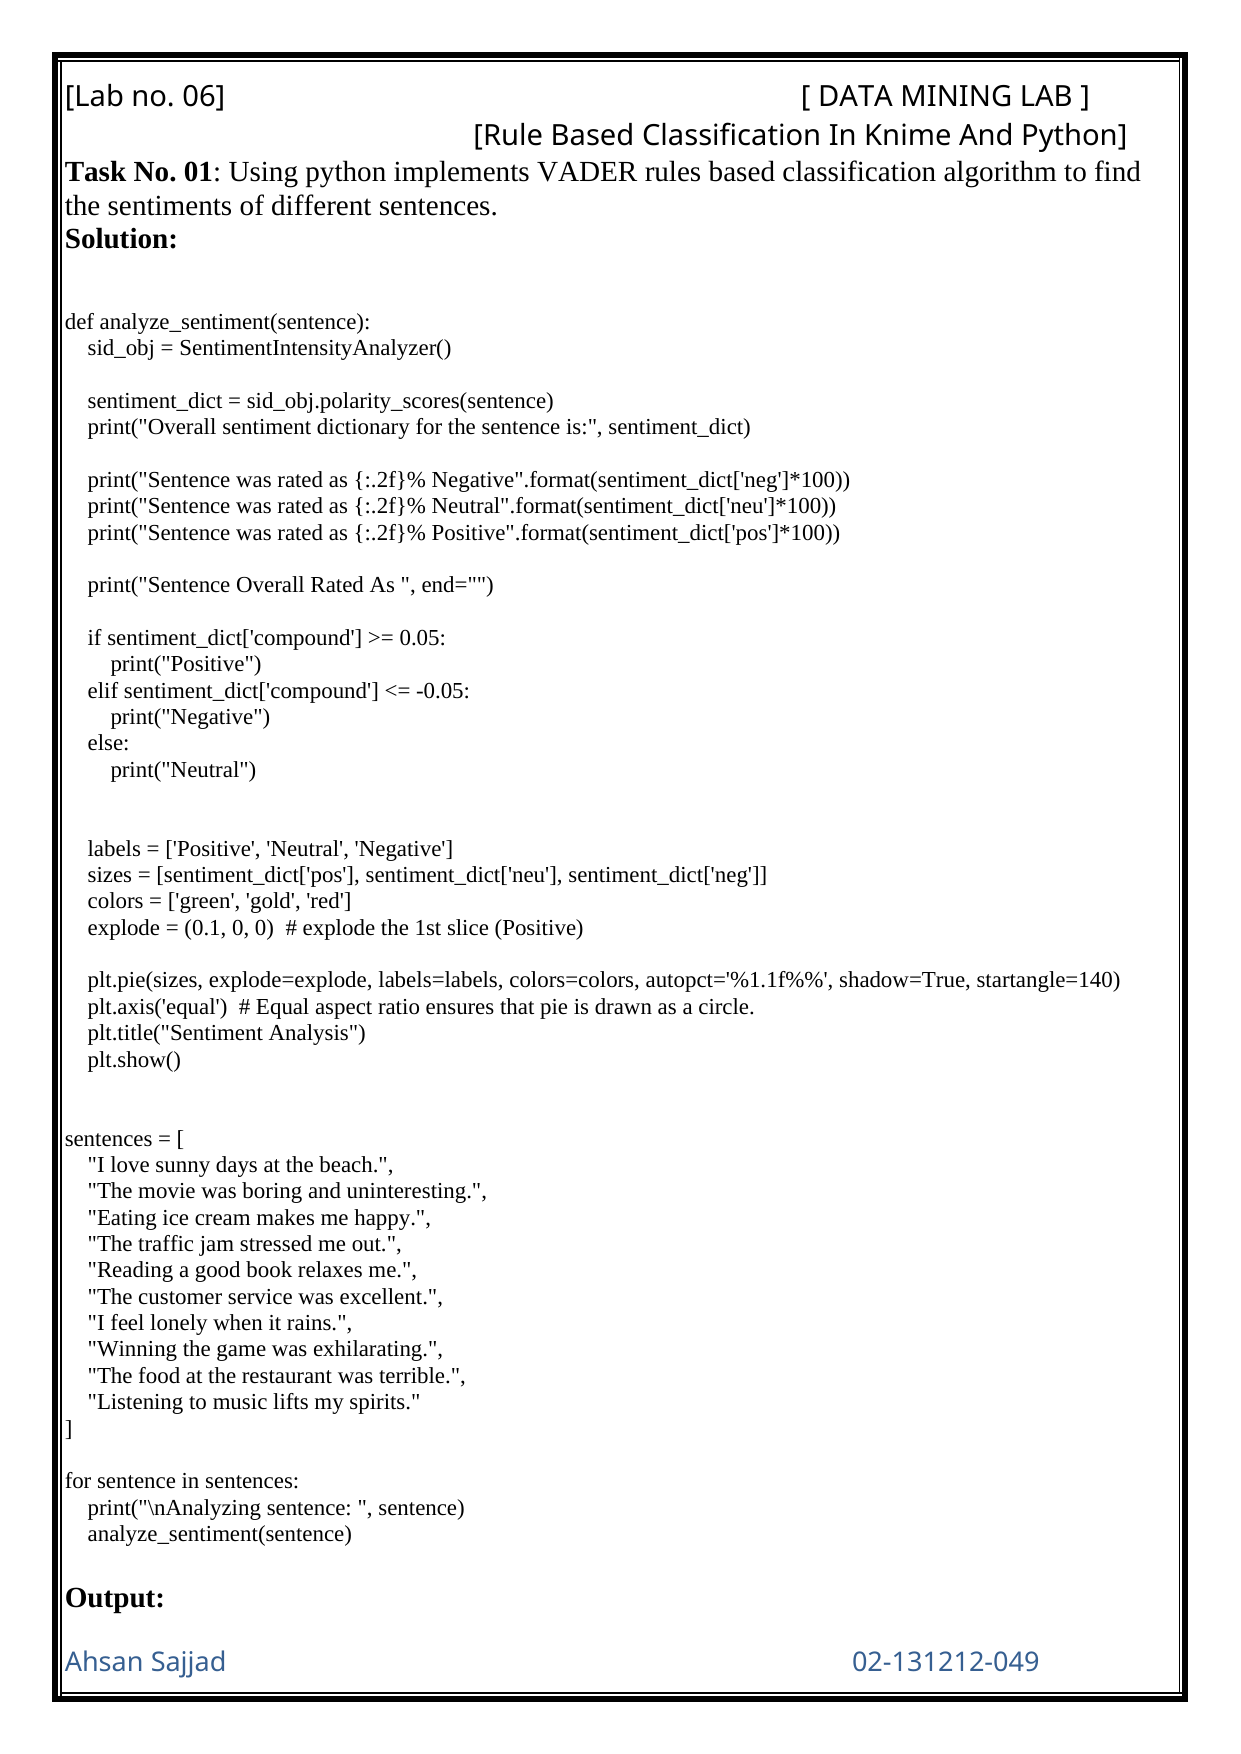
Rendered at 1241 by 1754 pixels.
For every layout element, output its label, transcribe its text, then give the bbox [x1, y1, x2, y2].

text print("Sentence was rated as {:.2f}% Neutral".format(sentiment_dict['neu']*100)) [64, 492, 1178, 518]
text sizes = [sentiment_dict['pos'], sentiment_dict['neu'], sentiment_dict['neg']] [64, 861, 1178, 887]
text else: [64, 729, 1178, 756]
text "Listening to music lifts my spirits." [64, 1388, 1178, 1414]
text "Winning the game was exhilarating.", [64, 1336, 1178, 1362]
text "The food at the restaurant was terrible.", [64, 1362, 1178, 1388]
text def analyze_sentiment(sentence): [64, 308, 1178, 334]
text print("Sentence was rated as {:.2f}% Negative".format(sentiment_dict['neg']*100)) [64, 466, 1178, 492]
text ] [64, 1414, 1178, 1441]
text "The customer service was excellent.", [64, 1283, 1178, 1309]
text print("\nAnalyzing sentence: ", sentence) [64, 1494, 1178, 1520]
text print("Overall sentiment dictionary for the sentence is:", sentiment_dict) [64, 413, 1178, 439]
text "Reading a good book relaxes me.", [64, 1256, 1178, 1283]
text "The traffic jam stressed me out.", [64, 1230, 1178, 1256]
text analyze_sentiment(sentence) [64, 1520, 1178, 1546]
text explode = (0.1, 0, 0) # explode the 1st slice (Positive) [64, 914, 1178, 940]
text for sentence in sentences: [64, 1467, 1178, 1494]
text plt.show() [64, 1046, 1178, 1072]
text labels = ['Positive', 'Neutral', 'Negative'] [64, 835, 1178, 861]
text print("Positive") [64, 650, 1178, 677]
text Task No. 01: Using python implements VADER rules based classification algorithm to find the sentiments of different sentences. [64, 154, 1178, 221]
text "The movie was boring and uninteresting.", [64, 1177, 1178, 1204]
text sid_obj = SentimentIntensityAnalyzer() [64, 334, 1178, 360]
text "Eating ice cream makes me happy.", [64, 1204, 1178, 1230]
text print("Sentence Overall Rated As ", end="") [64, 571, 1178, 598]
text Solution: [64, 221, 1178, 255]
text sentences = [ [64, 1125, 1178, 1151]
text plt.pie(sizes, explode=explode, labels=labels, colors=colors, autopct='%1.1f%%', shadow=True, startangle=140) [64, 967, 1178, 993]
text sentiment_dict = sid_obj.polarity_scores(sentence) [64, 387, 1178, 413]
text plt.axis('equal') # Equal aspect ratio ensures that pie is drawn as a circle. [64, 993, 1178, 1019]
text "I love sunny days at the beach.", [64, 1151, 1178, 1177]
text print("Negative") [64, 703, 1178, 729]
text Output: [64, 1580, 1178, 1613]
text elif sentiment_dict['compound'] <= -0.05: [64, 677, 1178, 703]
text colors = ['green', 'gold', 'red'] [64, 887, 1178, 914]
text plt.title("Sentiment Analysis") [64, 1019, 1178, 1046]
text print("Sentence was rated as {:.2f}% Positive".format(sentiment_dict['pos']*100)) [64, 518, 1178, 545]
text "I feel lonely when it rains.", [64, 1309, 1178, 1336]
text if sentiment_dict['compound'] >= 0.05: [64, 624, 1178, 650]
text print("Neutral") [64, 756, 1178, 782]
